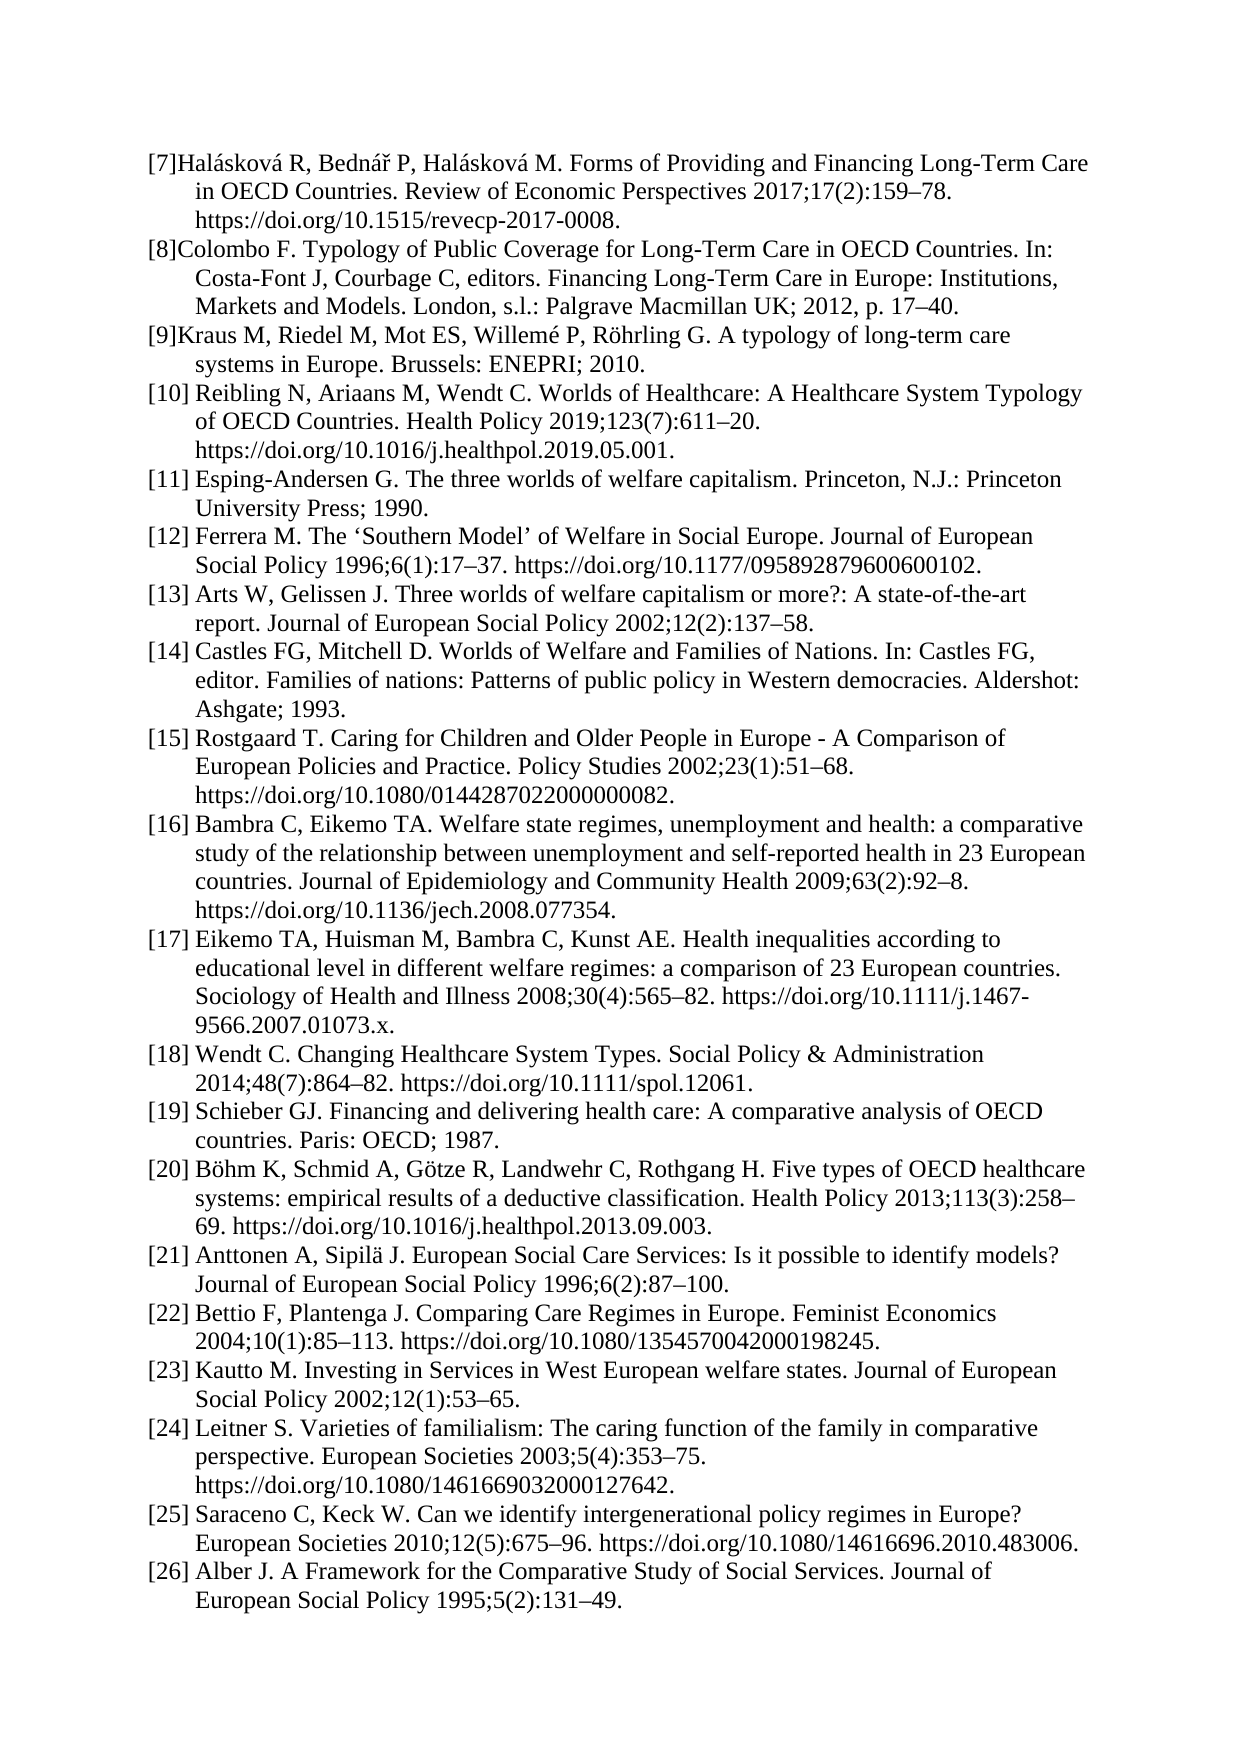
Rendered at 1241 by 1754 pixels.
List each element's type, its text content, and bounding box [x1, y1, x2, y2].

text [8] Colombo F. Typology of Public Coverage for Long-Term Care in OECD Countries. In: Costa-Font J, Courbage C, editors. Financing Long-Term Care in Europe: Institutions, Markets and Models. London, s.l.: Palgrave Macmillan UK; 2012, p. 17–40. [148, 234, 1093, 320]
text [13] Arts W, Gelissen J. Three worlds of welfare capitalism or more?: A state-of-the-art report. Journal of European Social Policy 2002;12(2):137–58. [148, 579, 1093, 636]
text [17] Eikemo TA, Huisman M, Bambra C, Kunst AE. Health inequalities according to educational level in different welfare regimes: a comparison of 23 European countries. Sociology of Health and Illness 2008;30(4):565–82. https://doi.org/10.1111/j.1467-9566.2007.01073.x. [148, 924, 1093, 1039]
text [7] Halásková R, Bednář P, Halásková M. Forms of Providing and Financing Long-Term Care in OECD Countries. Review of Economic Perspectives 2017;17(2):159–78. https://doi.org/10.1515/revecp-2017-0008. [148, 148, 1093, 234]
text [12] Ferrera M. The ‘Southern Model’ of Welfare in Social Europe. Journal of European Social Policy 1996;6(1):17–37. https://doi.org/10.1177/095892879600600102. [148, 521, 1093, 579]
text [19] Schieber GJ. Financing and delivering health care: A comparative analysis of OECD countries. Paris: OECD; 1987. [148, 1096, 1093, 1154]
text [10] Reibling N, Ariaans M, Wendt C. Worlds of Healthcare: A Healthcare System Typology of OECD Countries. Health Policy 2019;123(7):611–20. https://doi.org/10.1016/j.healthpol.2019.05.001. [148, 378, 1093, 464]
text [20] Böhm K, Schmid A, Götze R, Landwehr C, Rothgang H. Five types of OECD healthcare systems: empirical results of a deductive classification. Health Policy 2013;113(3):258–69. https://doi.org/10.1016/j.healthpol.2013.09.003. [148, 1154, 1093, 1240]
text [16] Bambra C, Eikemo TA. Welfare state regimes, unemployment and health: a comparative study of the relationship between unemployment and self-reported health in 23 European countries. Journal of Epidemiology and Community Health 2009;63(2):92–8. https://doi.org/10.1136/jech.2008.077354. [148, 809, 1093, 924]
text [11] Esping-Andersen G. The three worlds of welfare capitalism. Princeton, N.J.: Princeton University Press; 1990. [148, 464, 1093, 521]
text [14] Castles FG, Mitchell D. Worlds of Welfare and Families of Nations. In: Castles FG, editor. Families of nations: Patterns of public policy in Western democracies. Aldershot: Ashgate; 1993. [148, 636, 1093, 723]
text [26] Alber J. A Framework for the Comparative Study of Social Services. Journal of European Social Policy 1995;5(2):131–49. [148, 1556, 1093, 1614]
text [21] Anttonen A, Sipilä J. European Social Care Services: Is it possible to identify models? Journal of European Social Policy 1996;6(2):87–100. [148, 1240, 1093, 1298]
text [25] Saraceno C, Keck W. Can we identify intergenerational policy regimes in Europe? European Societies 2010;12(5):675–96. https://doi.org/10.1080/14616696.2010.483006. [148, 1499, 1093, 1556]
text [24] Leitner S. Varieties of familialism: The caring function of the family in comparative perspective. European Societies 2003;5(4):353–75. https://doi.org/10.1080/1461669032000127642. [148, 1413, 1093, 1499]
text [9] Kraus M, Riedel M, Mot ES, Willemé P, Röhrling G. A typology of long-term care systems in Europe. Brussels: ENEPRI; 2010. [148, 320, 1093, 378]
text [18] Wendt C. Changing Healthcare System Types. Social Policy & Administration 2014;48(7):864–82. https://doi.org/10.1111/spol.12061. [148, 1039, 1093, 1096]
text [15] Rostgaard T. Caring for Children and Older People in Europe - A Comparison of European Policies and Practice. Policy Studies 2002;23(1):51–68. https://doi.org/10.1080/0144287022000000082. [148, 723, 1093, 809]
text [23] Kautto M. Investing in Services in West European welfare states. Journal of European Social Policy 2002;12(1):53–65. [148, 1355, 1093, 1413]
text [22] Bettio F, Plantenga J. Comparing Care Regimes in Europe. Feminist Economics 2004;10(1):85–113. https://doi.org/10.1080/1354570042000198245. [148, 1298, 1093, 1355]
